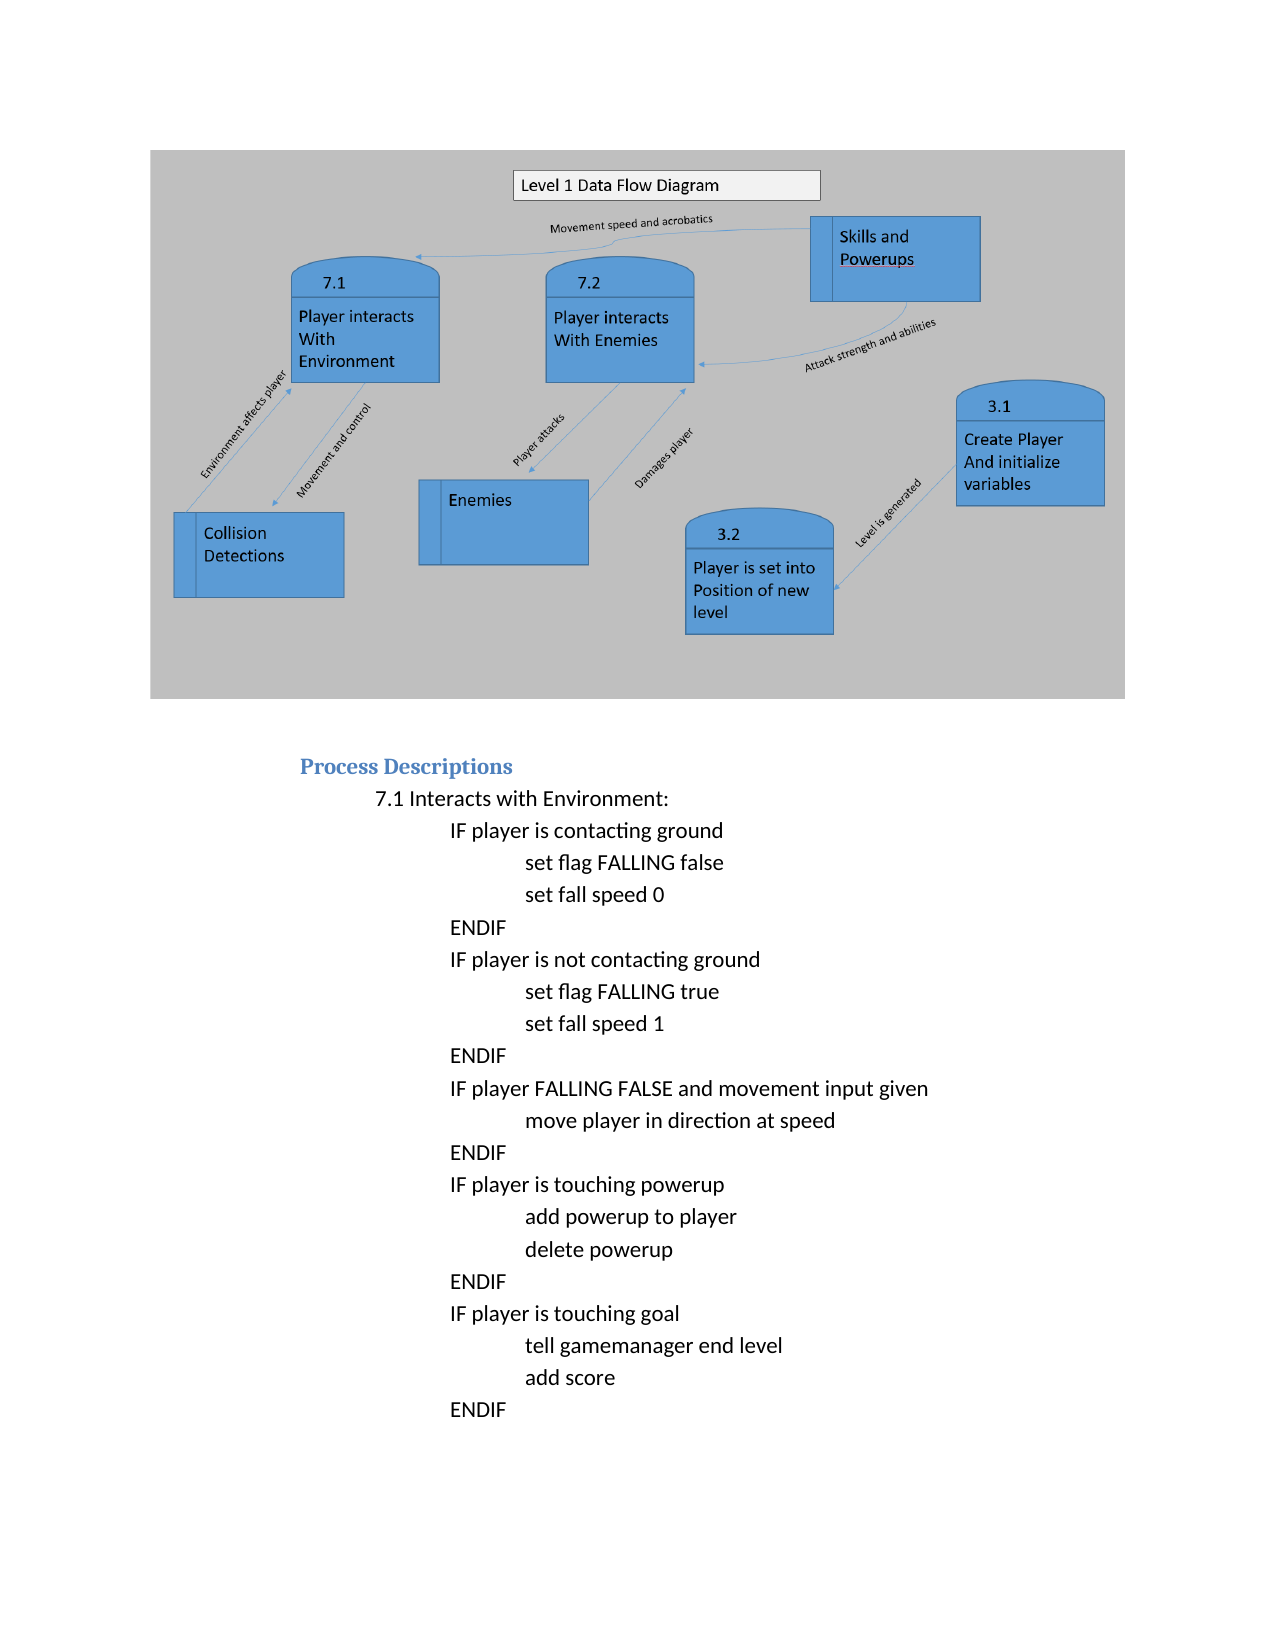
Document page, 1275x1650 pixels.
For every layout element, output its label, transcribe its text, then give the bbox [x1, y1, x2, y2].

text IF player is not contacting ground [375, 945, 1125, 973]
text ENDIF [375, 1267, 1125, 1295]
text add score [375, 1363, 1125, 1391]
text IF player is touching goal [375, 1299, 1125, 1327]
text IF player FALLING FALSE and movement input given [375, 1074, 1125, 1102]
text set fall speed 0 [375, 881, 1125, 909]
text IF player is contacting ground [375, 816, 1125, 844]
subtitle Process Descriptions [300, 754, 1125, 780]
text 7.1 Interacts with Environment: [375, 784, 1125, 812]
text ENDIF [375, 1042, 1125, 1069]
text set flag FALLING true [375, 977, 1125, 1005]
text tell gamemanager end level [375, 1331, 1125, 1359]
text add powerup to player [375, 1202, 1125, 1231]
text move player in direction at speed [375, 1106, 1125, 1134]
text ENDIF [375, 1138, 1125, 1166]
text IF player is touching powerup [375, 1170, 1125, 1198]
text set fall speed 1 [375, 1009, 1125, 1037]
text set flag FALLING false [375, 848, 1125, 876]
text ENDIF [375, 913, 1125, 941]
text delete powerup [375, 1235, 1125, 1263]
text ENDIF [375, 1396, 1125, 1424]
picture [150, 150, 1125, 699]
